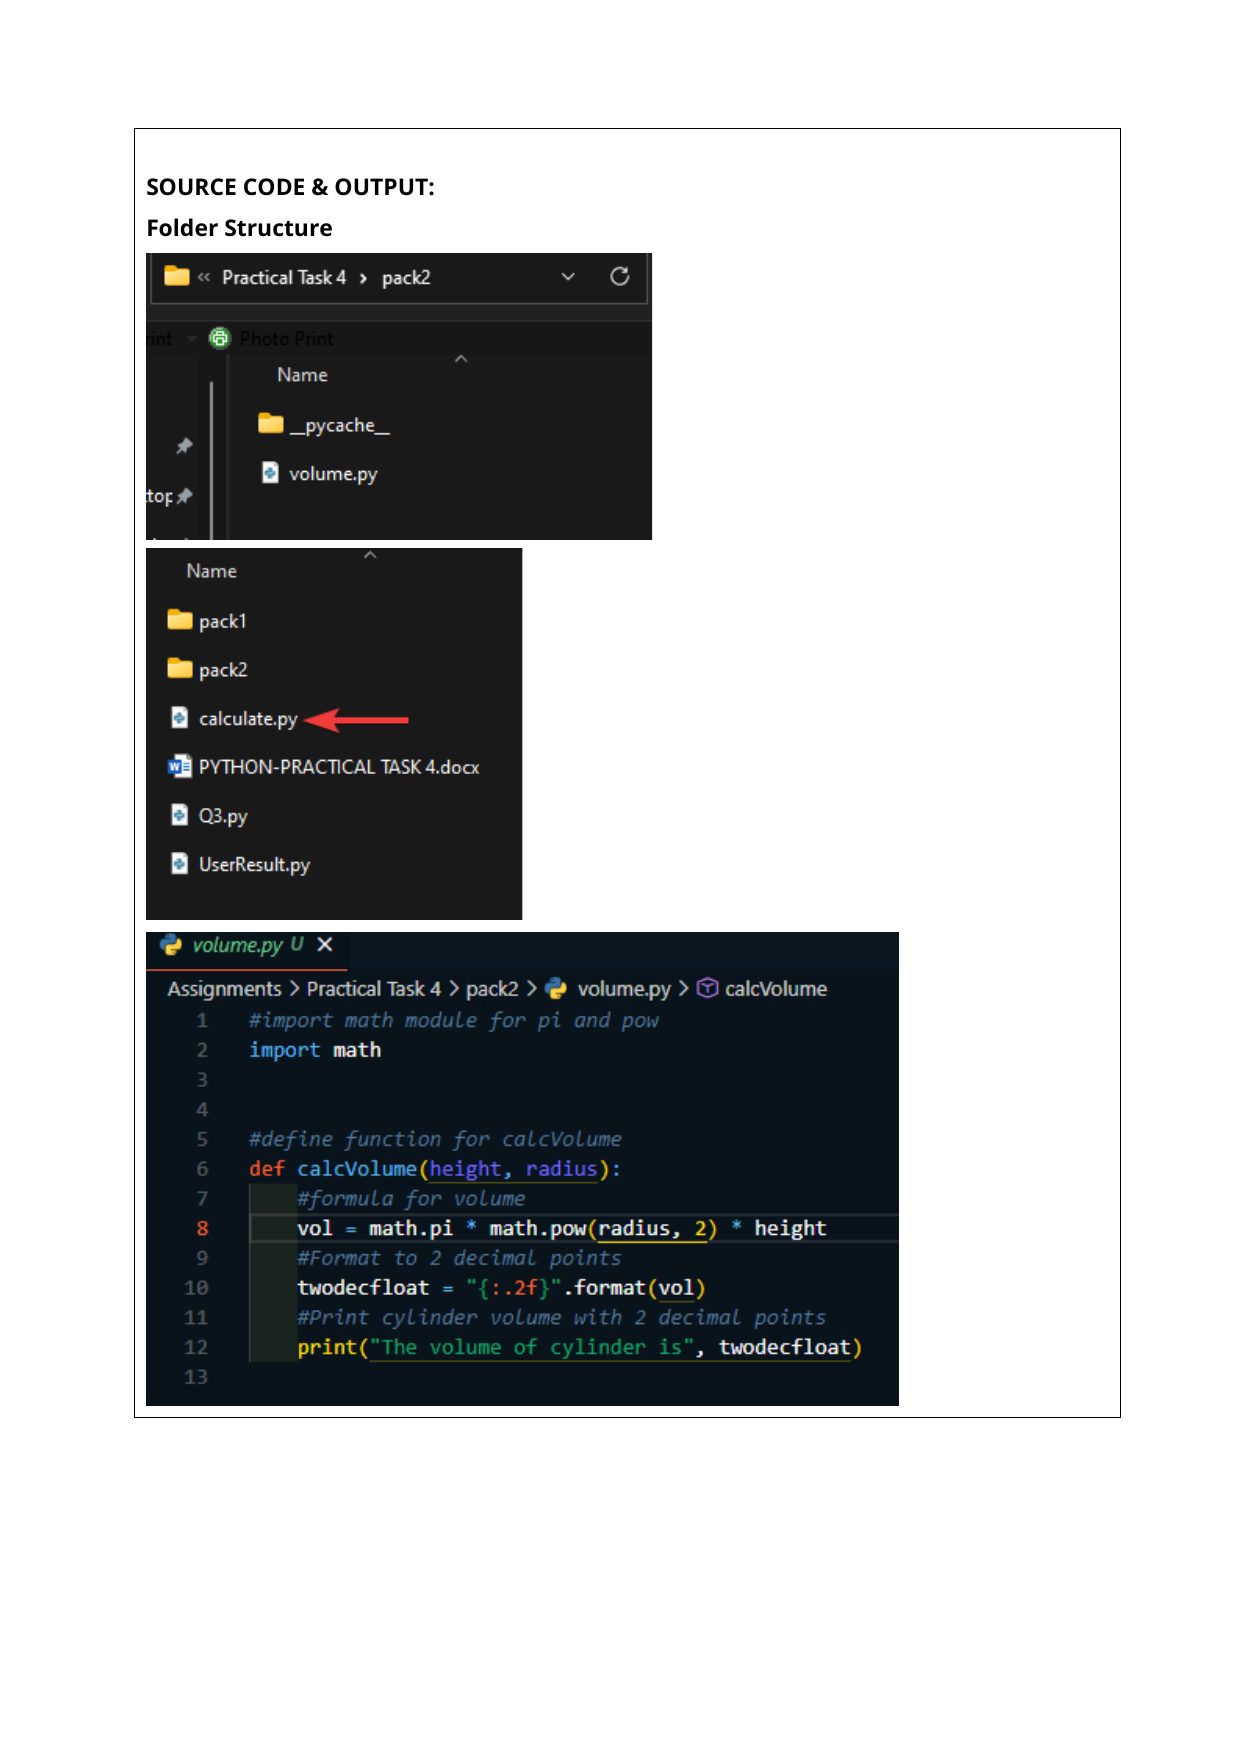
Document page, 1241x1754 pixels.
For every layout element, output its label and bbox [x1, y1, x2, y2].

picture [146, 932, 899, 1406]
picture [146, 253, 653, 540]
table_header [135, 129, 1120, 1417]
picture [146, 548, 523, 920]
